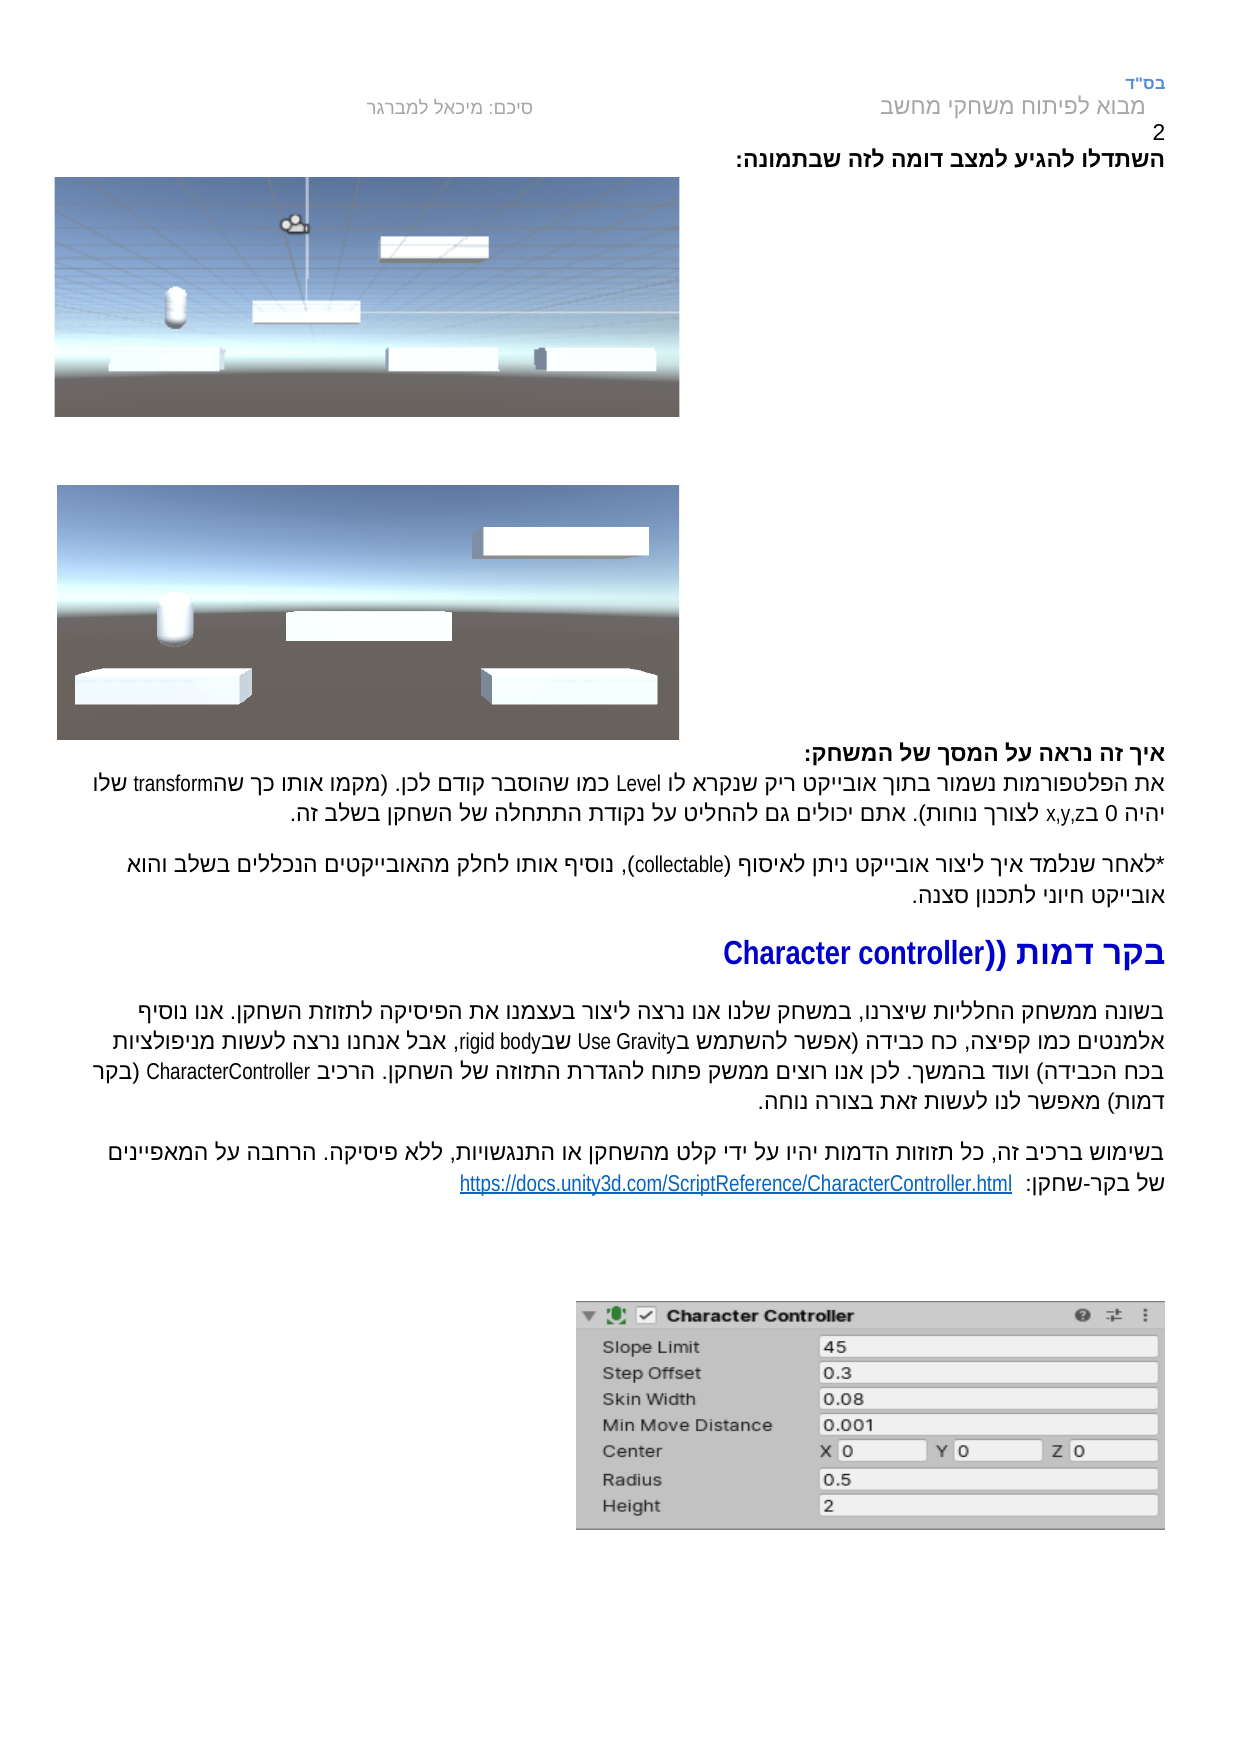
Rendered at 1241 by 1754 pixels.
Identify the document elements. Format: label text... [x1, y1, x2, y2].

text בשימוש ברכיב זה, כל תזוזות הדמות יהיו על ידי קלט מהשחקן או התנגשויות, ללא פיסיקה. הרחבה על המאפיינים של בקר-שחקן: https://docs.unity3d.com/ScriptReference/CharacterController.html [75, 1139, 1165, 1196]
text בשונה ממשחק החלליות שיצרנו, במשחק שלנו אנו נרצה ליצור בעצמנו את הפיסיקה לתזוזת השחקן. אנו נוסיף אלמנטים כמו קפיצה, כח כבידה (אפשר להשתמש בUse Gravity שבrigid body, אבל אנחנו נרצה לעשות מניפולציות בכח הכבידה) ועוד בהמשך. לכן אנו רוצים ממשק פתוח להגדרת התזוזה של השחקן. הרכיב CharacterController (בקר דמות) מאפשר לנו לעשות זאת בצורה נוחה. [75, 998, 1165, 1115]
picture [54, 177, 680, 417]
subtitle בקר דמות ((Character controller [75, 933, 1165, 971]
text השתדלו להגיע למצב דומה לזה שבתמונה: [75, 146, 1165, 172]
text *לאחר שנלמד איך ליצור אובייקט ניתן לאיסוף (collectable), נוסיף אותו לחלק מהאובייקטים הנכללים בשלב והוא אובייקט חיוני לתכנון סצנה. [75, 851, 1165, 908]
picture [576, 1301, 1165, 1530]
picture [57, 485, 680, 740]
